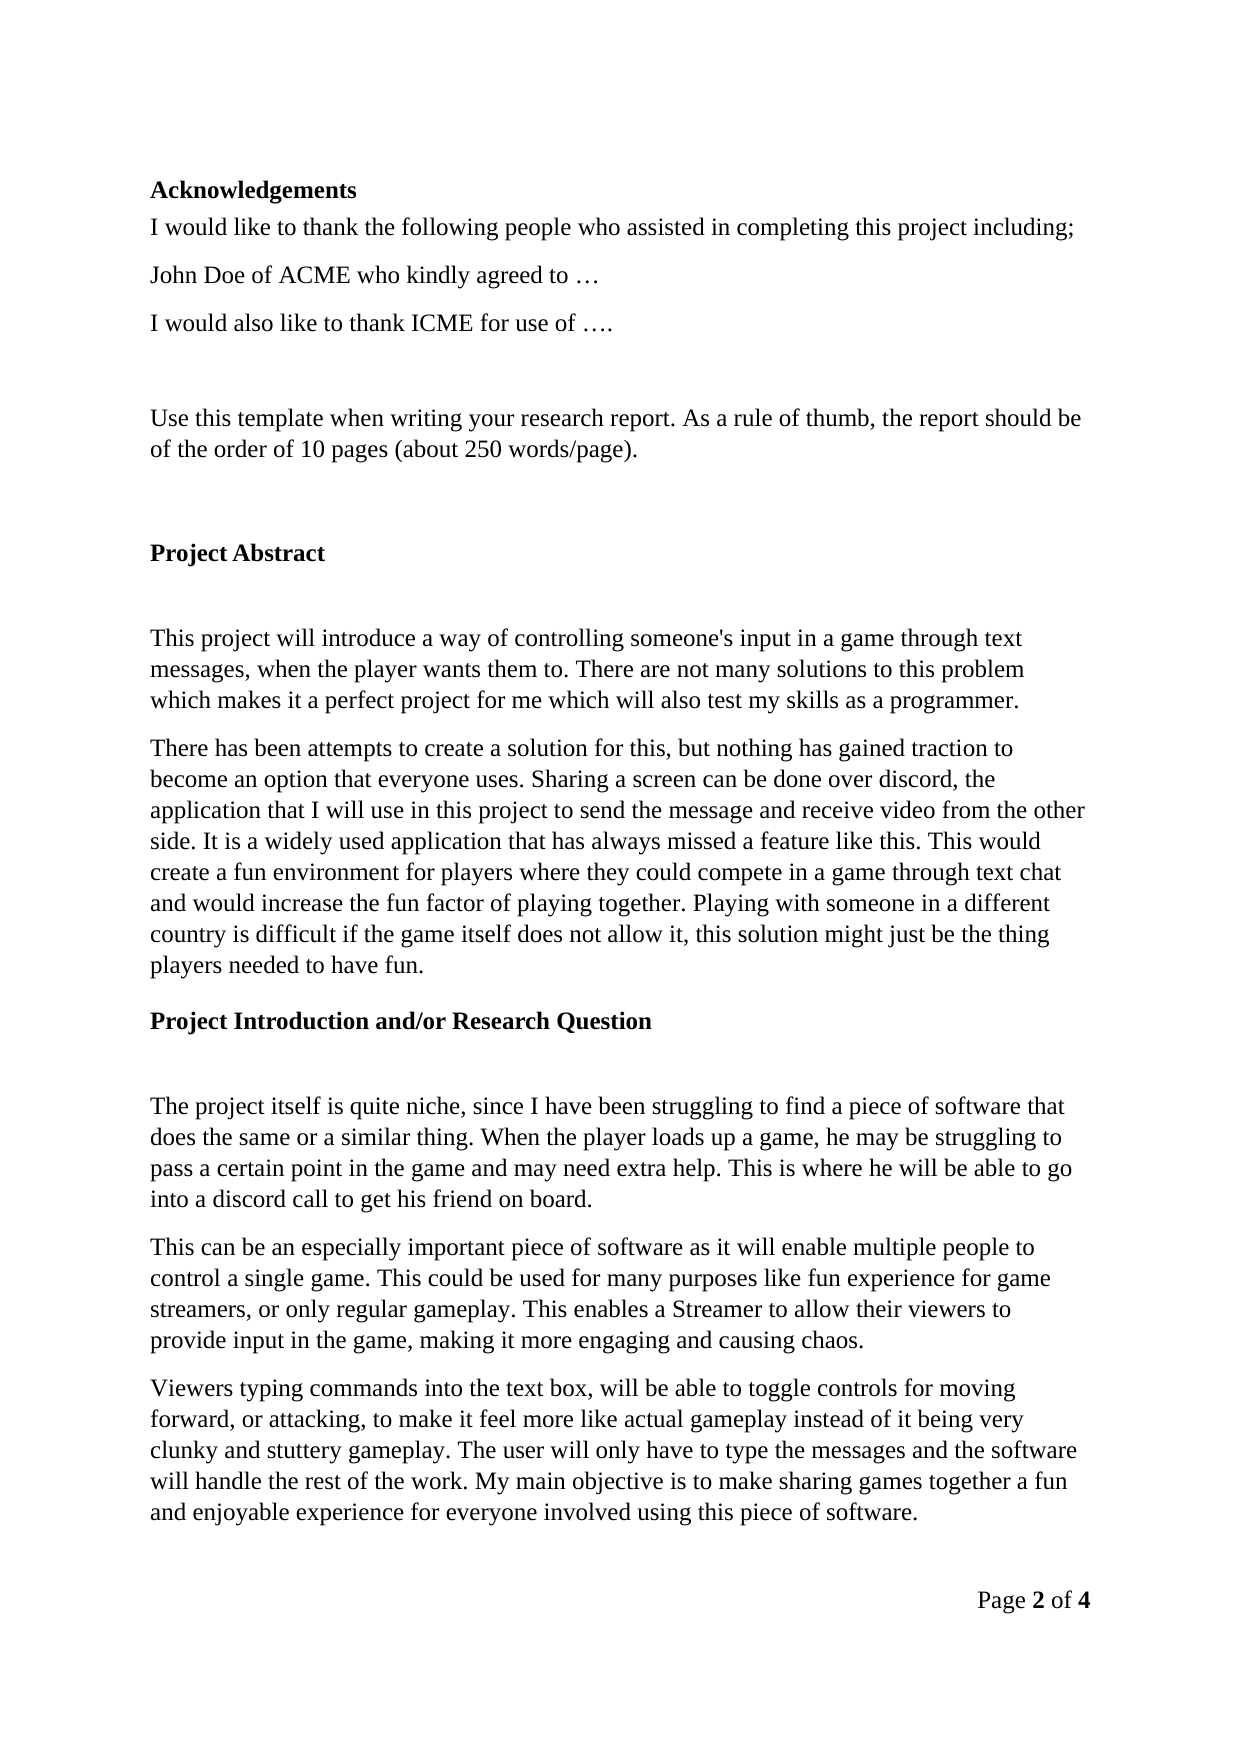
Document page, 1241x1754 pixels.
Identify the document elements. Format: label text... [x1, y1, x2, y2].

text I would like to thank the following people who assisted in completing this project including; [150, 212, 1090, 241]
text Use this template when writing your research report. As a rule of thumb, the report should be of the order of 10 pages (about 250 words/page). [150, 403, 1090, 463]
subtitle Acknowledgements [150, 175, 1090, 204]
text This can be an especially important piece of software as it will enable multiple people to control a single game. This could be used for many purposes like fun experience for game streamers, or only regular gameplay. This enables a Streamer to allow their viewers to provide input in the game, making it more engaging and causing chaos. [150, 1232, 1090, 1354]
text The project itself is quite niche, since I have been struggling to find a piece of software that does the same or a similar thing. When the player loads up a game, he may be struggling to pass a certain point in the game and may need extra help. This is where he will be able to go into a discord call to get his friend on board. [150, 1091, 1090, 1213]
text John Doe of ACME who kindly agreed to … [150, 260, 1090, 289]
subtitle Project Abstract [150, 538, 1090, 567]
text This project will introduce a way of controlling someone's input in a game through text messages, when the player wants them to. There are not many solutions to this problem which makes it a perfect project for me which will also test my skills as a programmer. [150, 623, 1090, 714]
text I would also like to thank ICME for use of …. [150, 308, 1090, 336]
text Viewers typing commands into the text box, will be able to toggle controls for moving forward, or attacking, to make it feel more like actual gameplay instead of it being very clunky and stuttery gameplay. The user will only have to type the messages and the software will handle the rest of the work. My main objective is to make sharing games together a fun and enjoyable experience for everyone involved using this piece of software. [150, 1373, 1090, 1526]
subtitle Project Introduction and/or Research Question [150, 1006, 1090, 1035]
text There has been attempts to create a solution for this, but nothing has gained traction to become an option that everyone uses. Sharing a screen can be done over discord, the application that I will use in this project to send the message and receive video from the other side. It is a widely used application that has always missed a feature like this. This would create a fun environment for players where they could compete in a game through text chat and would increase the fun factor of playing together. Playing with someone in a different country is difficult if the game itself does not allow it, this solution might just be the thing players needed to have fun. [150, 733, 1090, 979]
